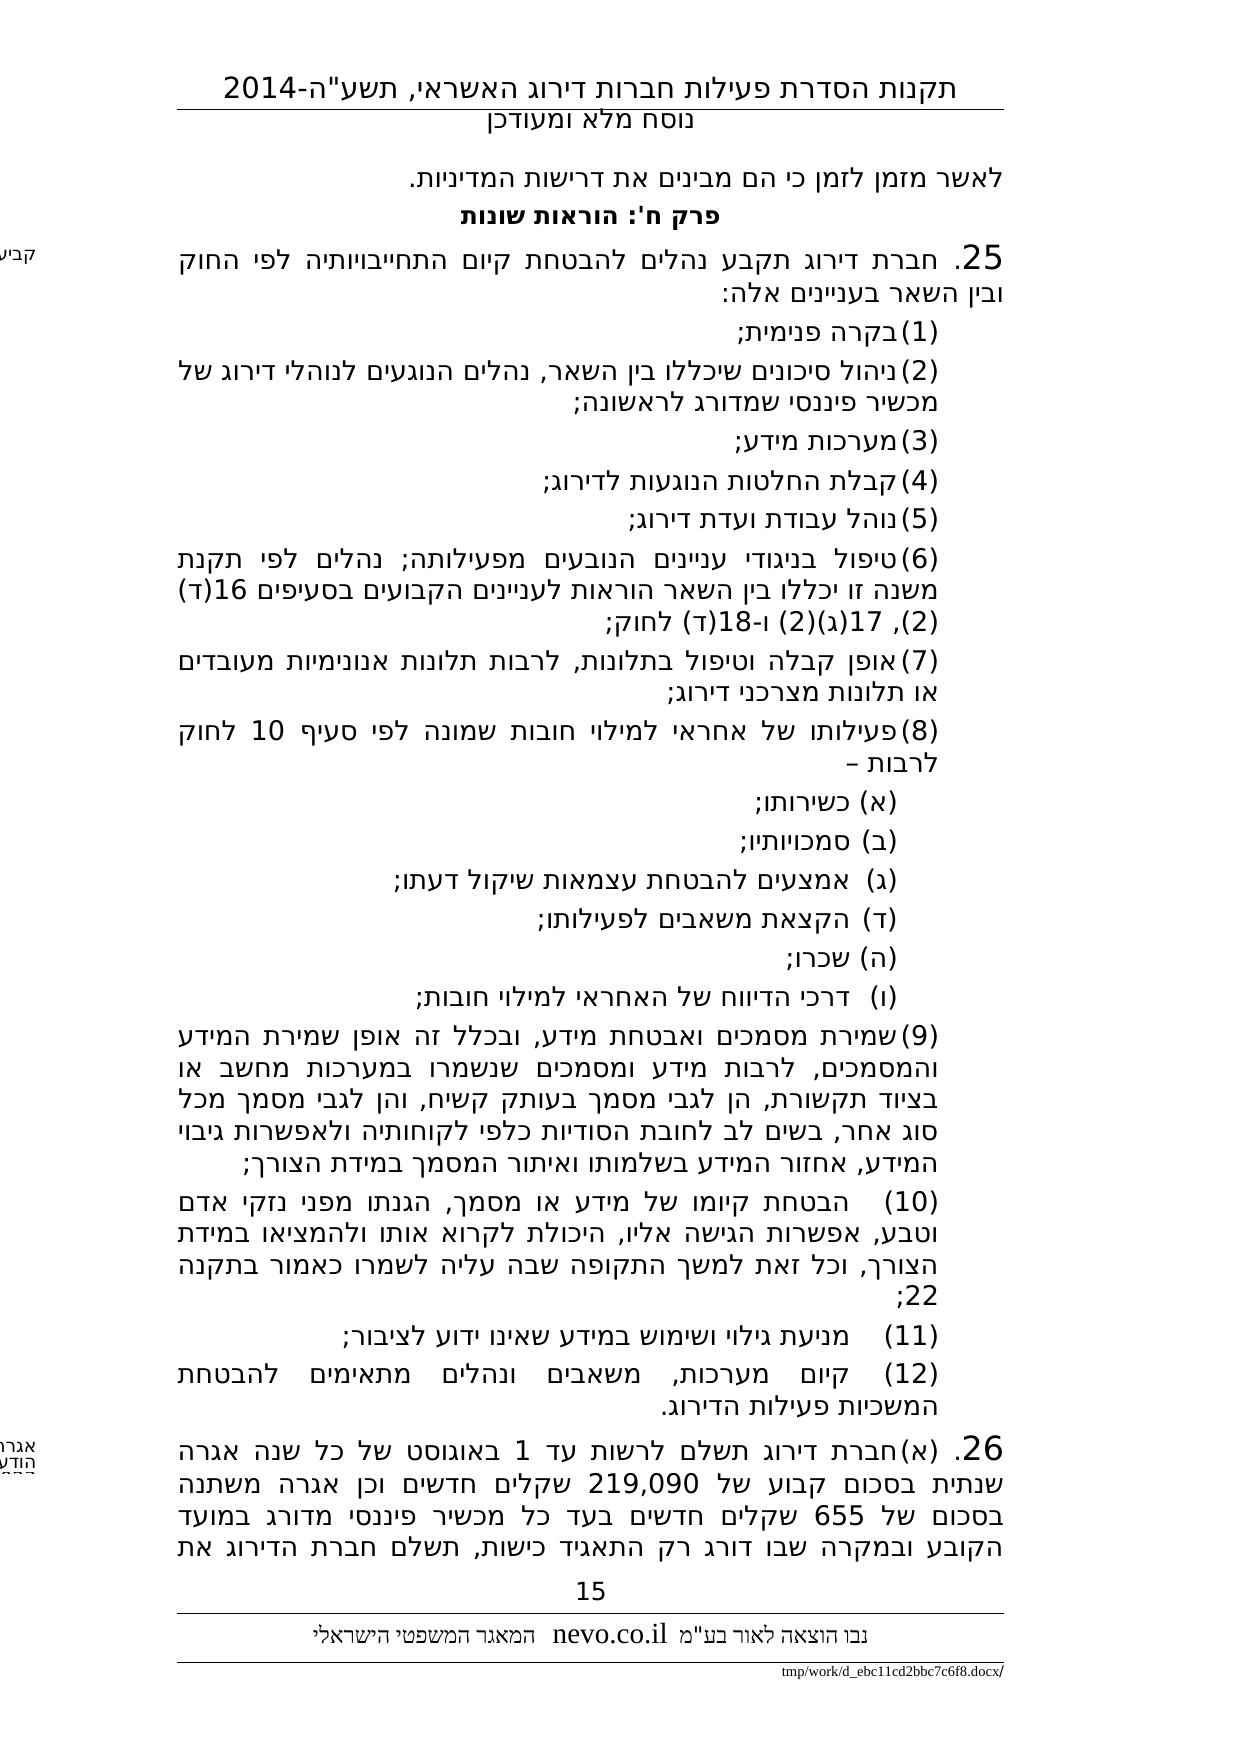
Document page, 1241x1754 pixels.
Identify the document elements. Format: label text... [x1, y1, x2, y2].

text (ב) סמכויותיו; [177, 825, 898, 857]
text (8) פעילותו של אחראי למילוי חובות שמונה לפי סעיף 10 לחוק לרבות – [177, 716, 939, 779]
text (ד) הקצאת משאבים לפעילותו; [177, 903, 898, 935]
text (10) הבטחת קיומו של מידע או מסמך, הגנתו מפני נזקי אדם וטבע, אפשרות הגישה אליו, היכולת לקרוא אותו ולהמציאו במידת הצורך, וכל זאת למשך התקופה שבה עליה לשמרו כאמור בתקנה 22; [177, 1186, 939, 1312]
text (12) קיום מערכות, משאבים ונהלים מתאימים להבטחת המשכיות פעילות הדירוג. [177, 1359, 939, 1422]
text (ג) אמצעים להבטחת עצמאות שיקול דעתו; [177, 864, 898, 896]
text (ו) דרכי הדיווח של האחראי למילוי חובות; [177, 982, 898, 1013]
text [177, 162, 1004, 194]
text פרק ח': הוראות שונות [177, 201, 1004, 231]
text (2) ניהול סיכונים שיכללו בין השאר, נהלים הנוגעים לנוהלי דירוג של מכשיר פיננסי שמדורג לראשונה; [177, 355, 939, 418]
text (א) כשירותו; [177, 786, 898, 818]
text (ה) שכרו; [177, 943, 898, 974]
text (9) שמירת מסמכים ואבטחת מידע, ובכלל זה אופן שמירת המידע והמסמכים, לרבות מידע ומסמכים שנשמרו במערכות מחשב או בציוד תקשורת, הן לגבי מסמך בעותק קשיח, והן לגבי מסמך מכל סוג אחר, בשים לב לחובת הסודיות כלפי לקוחותיה ולאפשרות גיבוי המידע, אחזור המידע בשלמותו ואיתור המסמך במידת הצורך; [177, 1021, 939, 1178]
text (7) אופן קבלה וטיפול בתלונות, לרבות תלונות אנונימיות מעובדים או תלונות מצרכני דירוג; [177, 645, 939, 708]
text 25. חברת דירוג תקבע נהלים להבטחת קיום התחייבויותיה לפי החוק ובין השאר בעניינים אלה: [177, 238, 1004, 308]
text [177, 1429, 1004, 1563]
text (11) מניעת גילוי ושימוש במידע שאינו ידוע לציבור; [177, 1320, 939, 1351]
text (6) טיפול בניגודי עניינים הנובעים מפעילותה; נהלים לפי תקנת משנה זו יכללו בין השאר הוראות לעניינים הקבועים בסעיפים 16(ד)(2), 17(ג)(2) ו-18(ד) לחוק; [177, 543, 939, 638]
text (3) מערכות מידע; [177, 426, 939, 457]
text (5) נוהל עבודת ועדת דירוג; [177, 504, 939, 535]
text (4) קבלת החלטות הנוגעות לדירוג; [177, 465, 939, 496]
text (1) בקרה פנימית; [177, 316, 939, 348]
